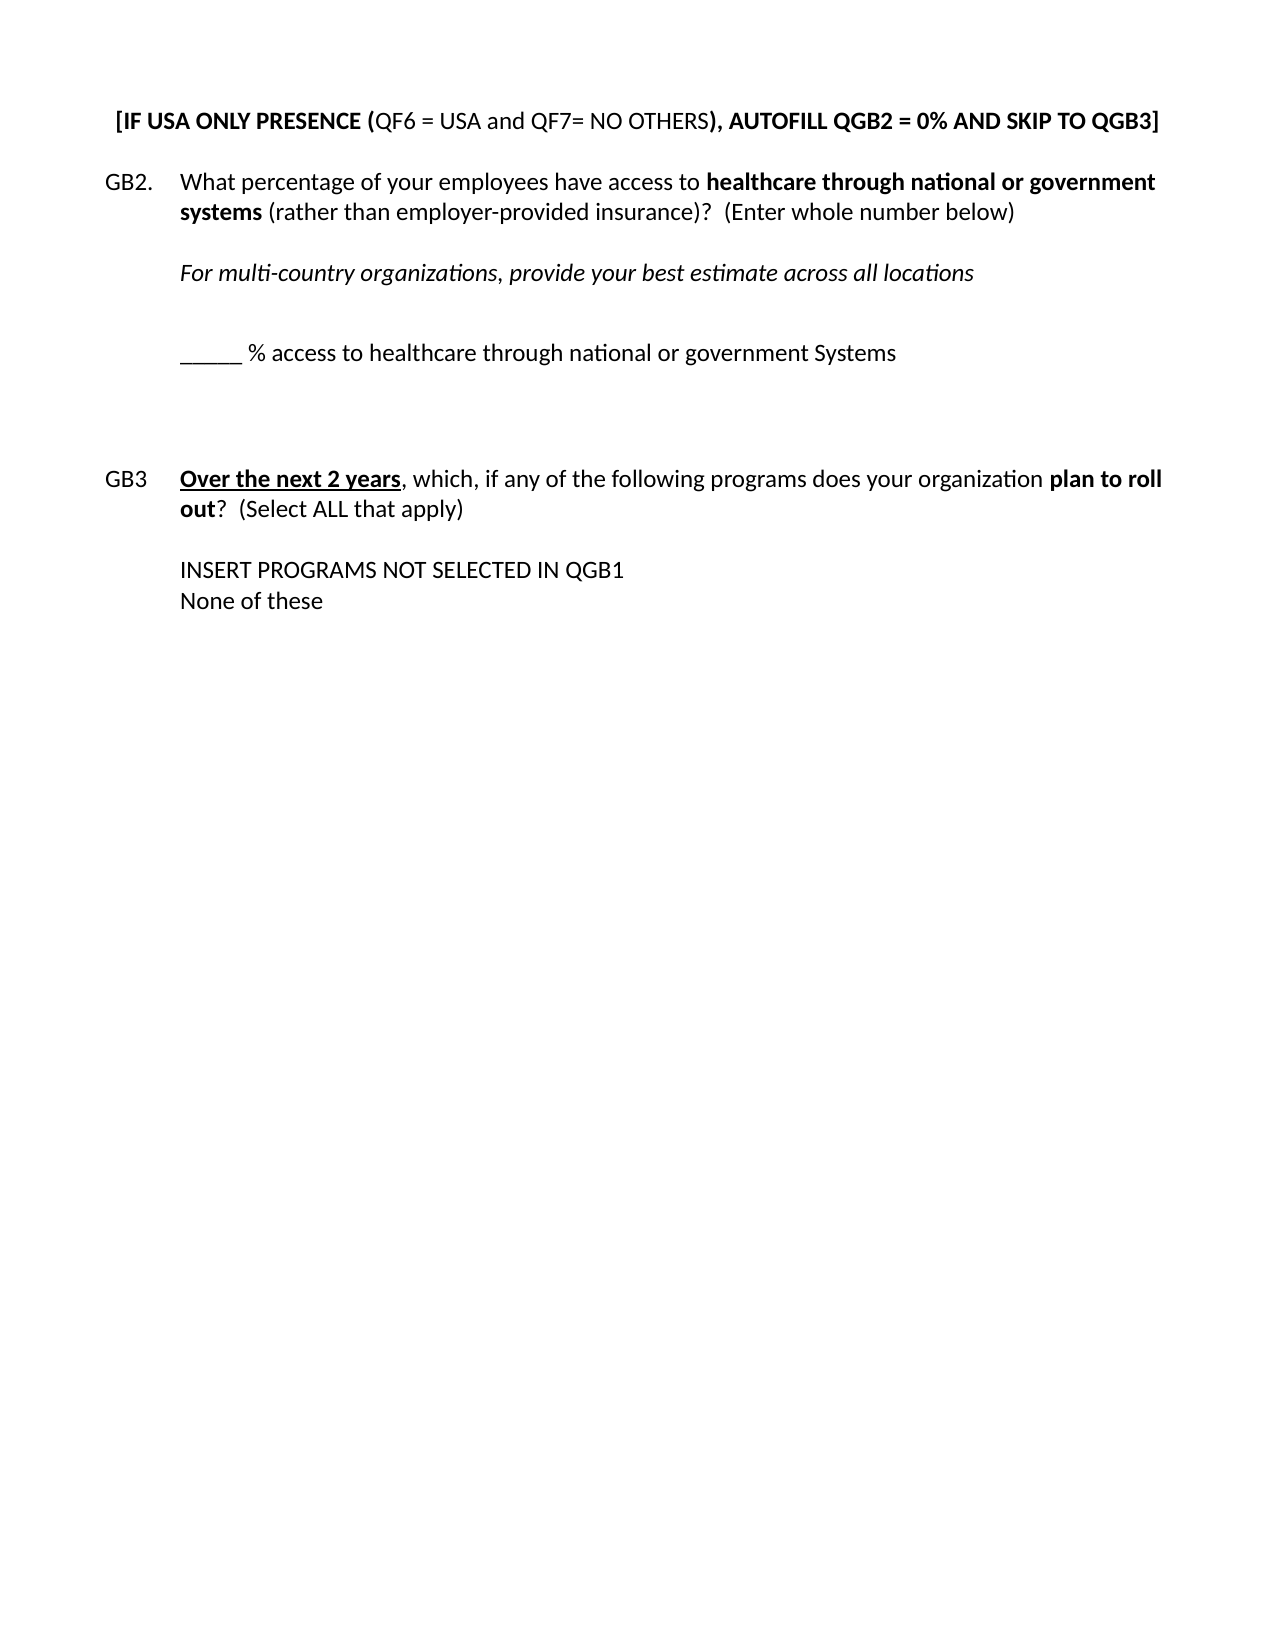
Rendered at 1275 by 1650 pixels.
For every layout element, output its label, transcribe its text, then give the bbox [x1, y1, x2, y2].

text INSERT PROGRAMS NOT SELECTED IN QGB1 [105, 555, 1170, 585]
text GB3 Over the next 2 years, which, if any of the following programs does your organization plan to roll out? (Select ALL that apply) [105, 463, 1170, 524]
text GB2. What percentage of your employees have access to healthcare through national or government systems (rather than employer-provided insurance)? (Enter whole number below) [105, 166, 1170, 227]
text For multi-country organizations, provide your best estimate across all locations [105, 258, 1170, 288]
text [IF USA ONLY PRESENCE (QF6 = USA and QF7= NO OTHERS), AUTOFILL QGB2 = 0% AND SKIP TO QGB3] [105, 105, 1170, 136]
text _____ % access to healthcare through national or government Systems [180, 337, 1170, 368]
text None of these [105, 585, 1170, 616]
